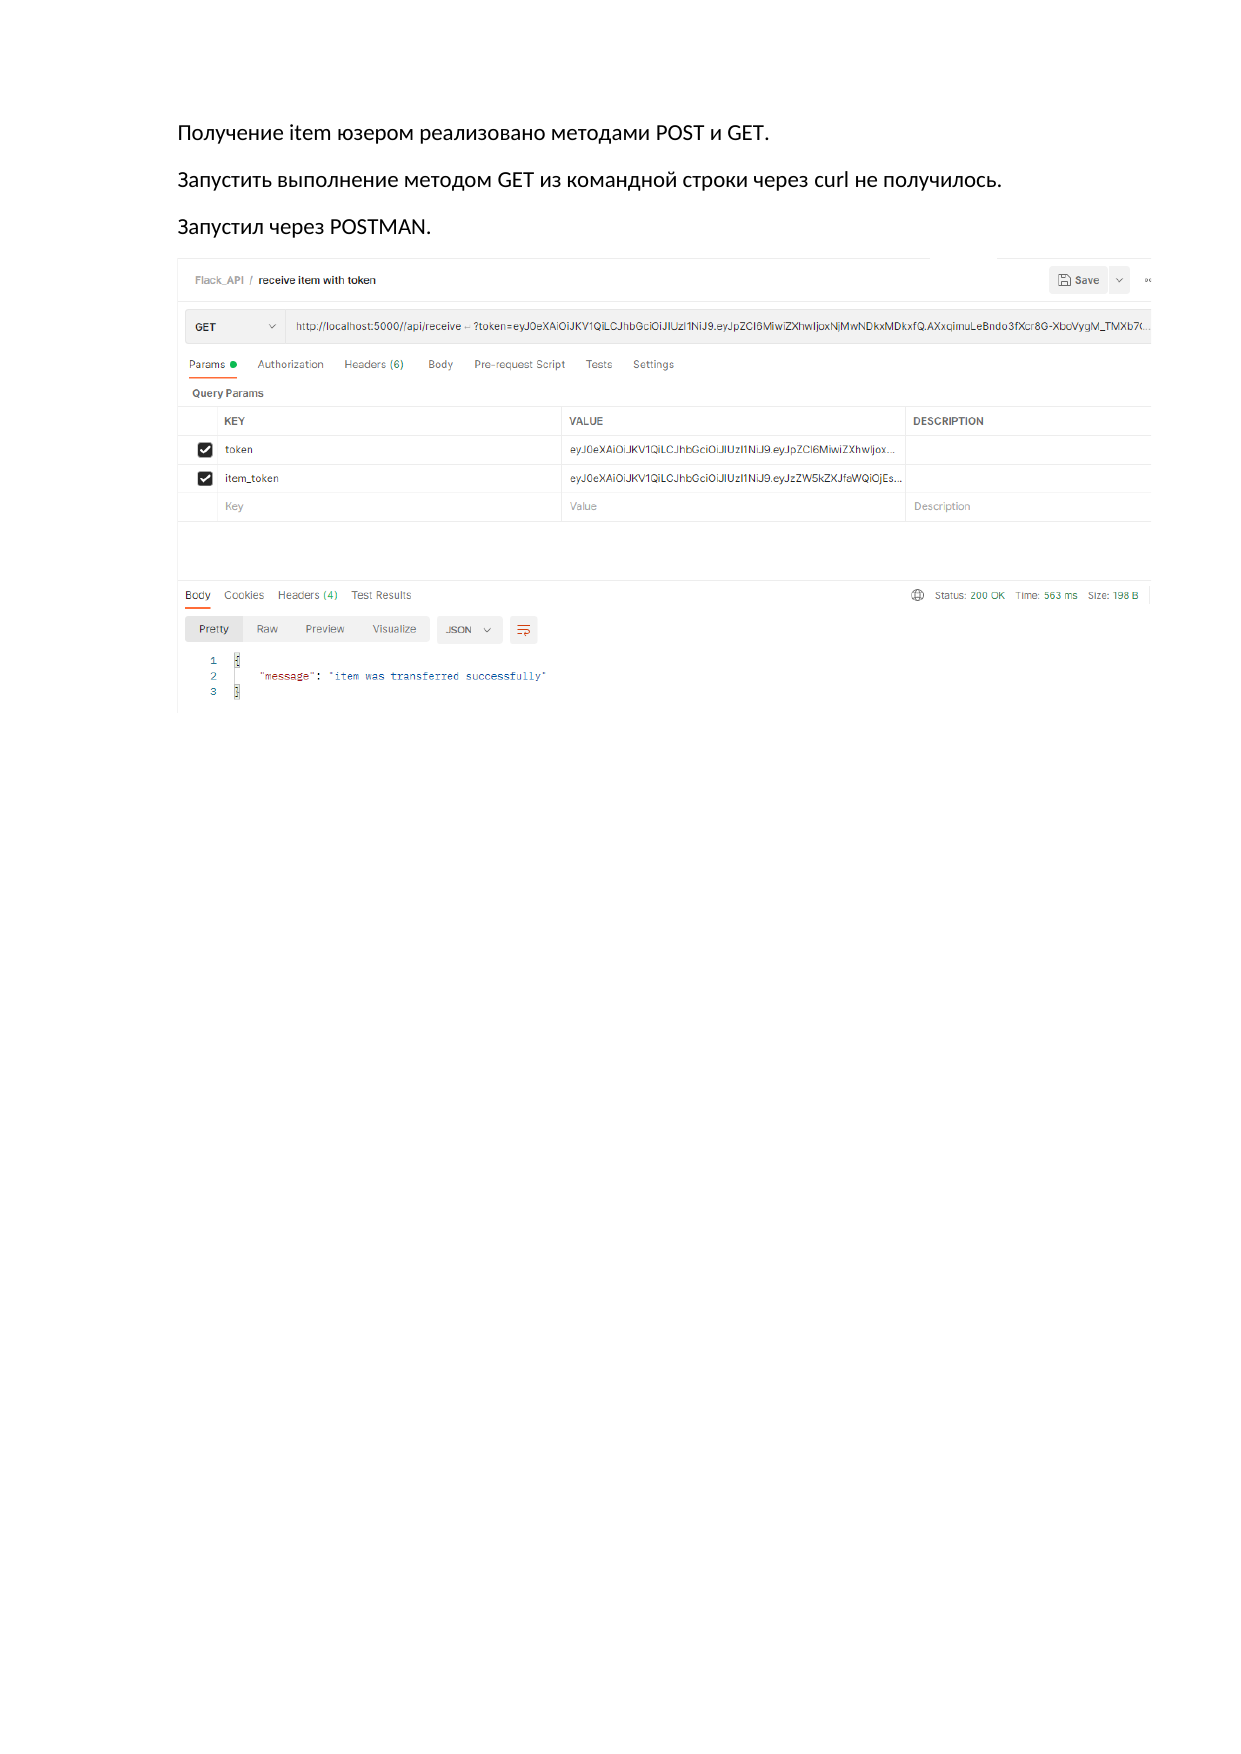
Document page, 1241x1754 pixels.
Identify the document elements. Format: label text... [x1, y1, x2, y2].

text Запустил через POSTMAN. [177, 212, 1152, 240]
picture [177, 258, 1152, 713]
text Получение item юзером реализовано методами POST и GET. [177, 118, 1152, 146]
text Запустить выполнение методом GET из командной строки через curl не получилось. [177, 165, 1152, 193]
